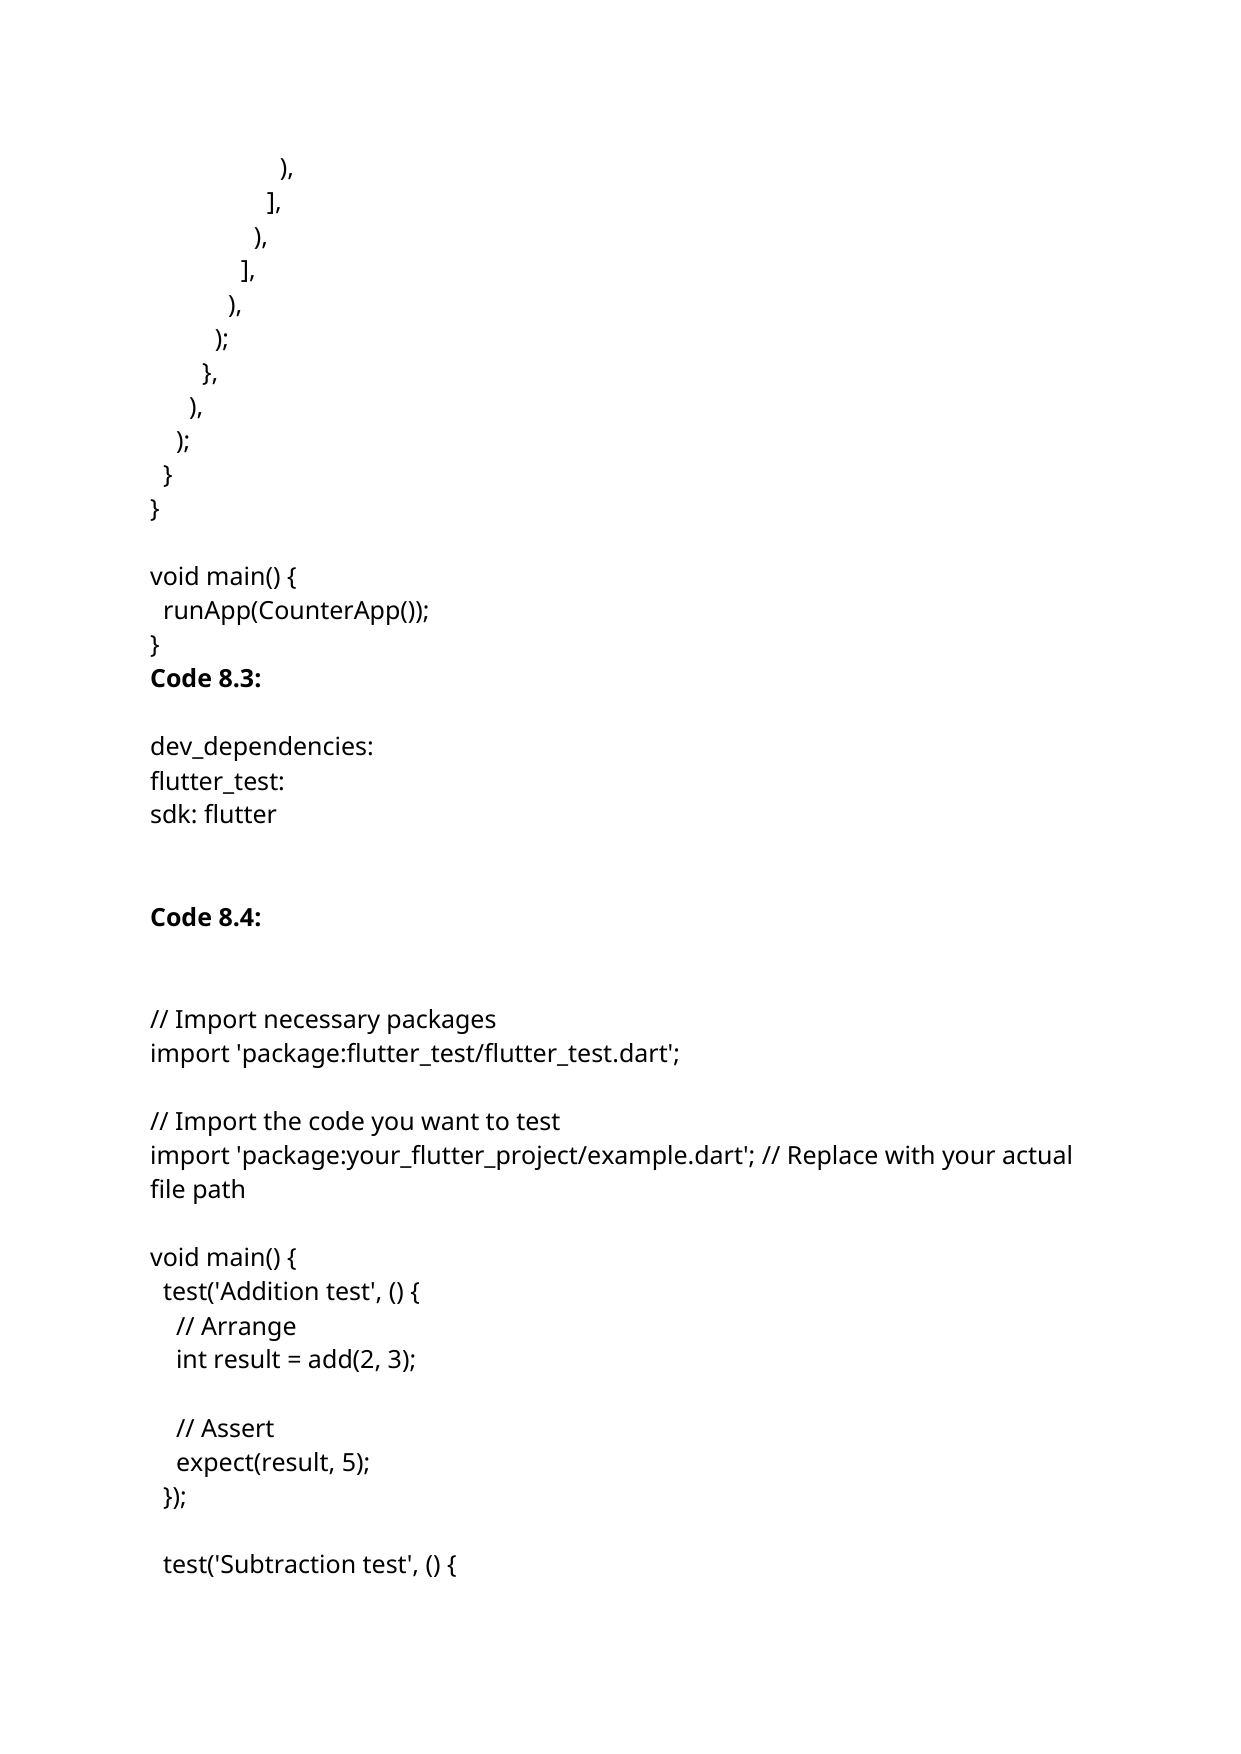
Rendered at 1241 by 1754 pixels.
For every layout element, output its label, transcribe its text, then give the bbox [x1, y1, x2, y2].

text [150, 967, 1090, 1581]
text dev_dependencies: flutter_test: sdk: flutter [150, 729, 1090, 831]
text Code 8.4: [150, 899, 1090, 933]
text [150, 150, 1090, 661]
text Code 8.3: [150, 661, 1090, 695]
